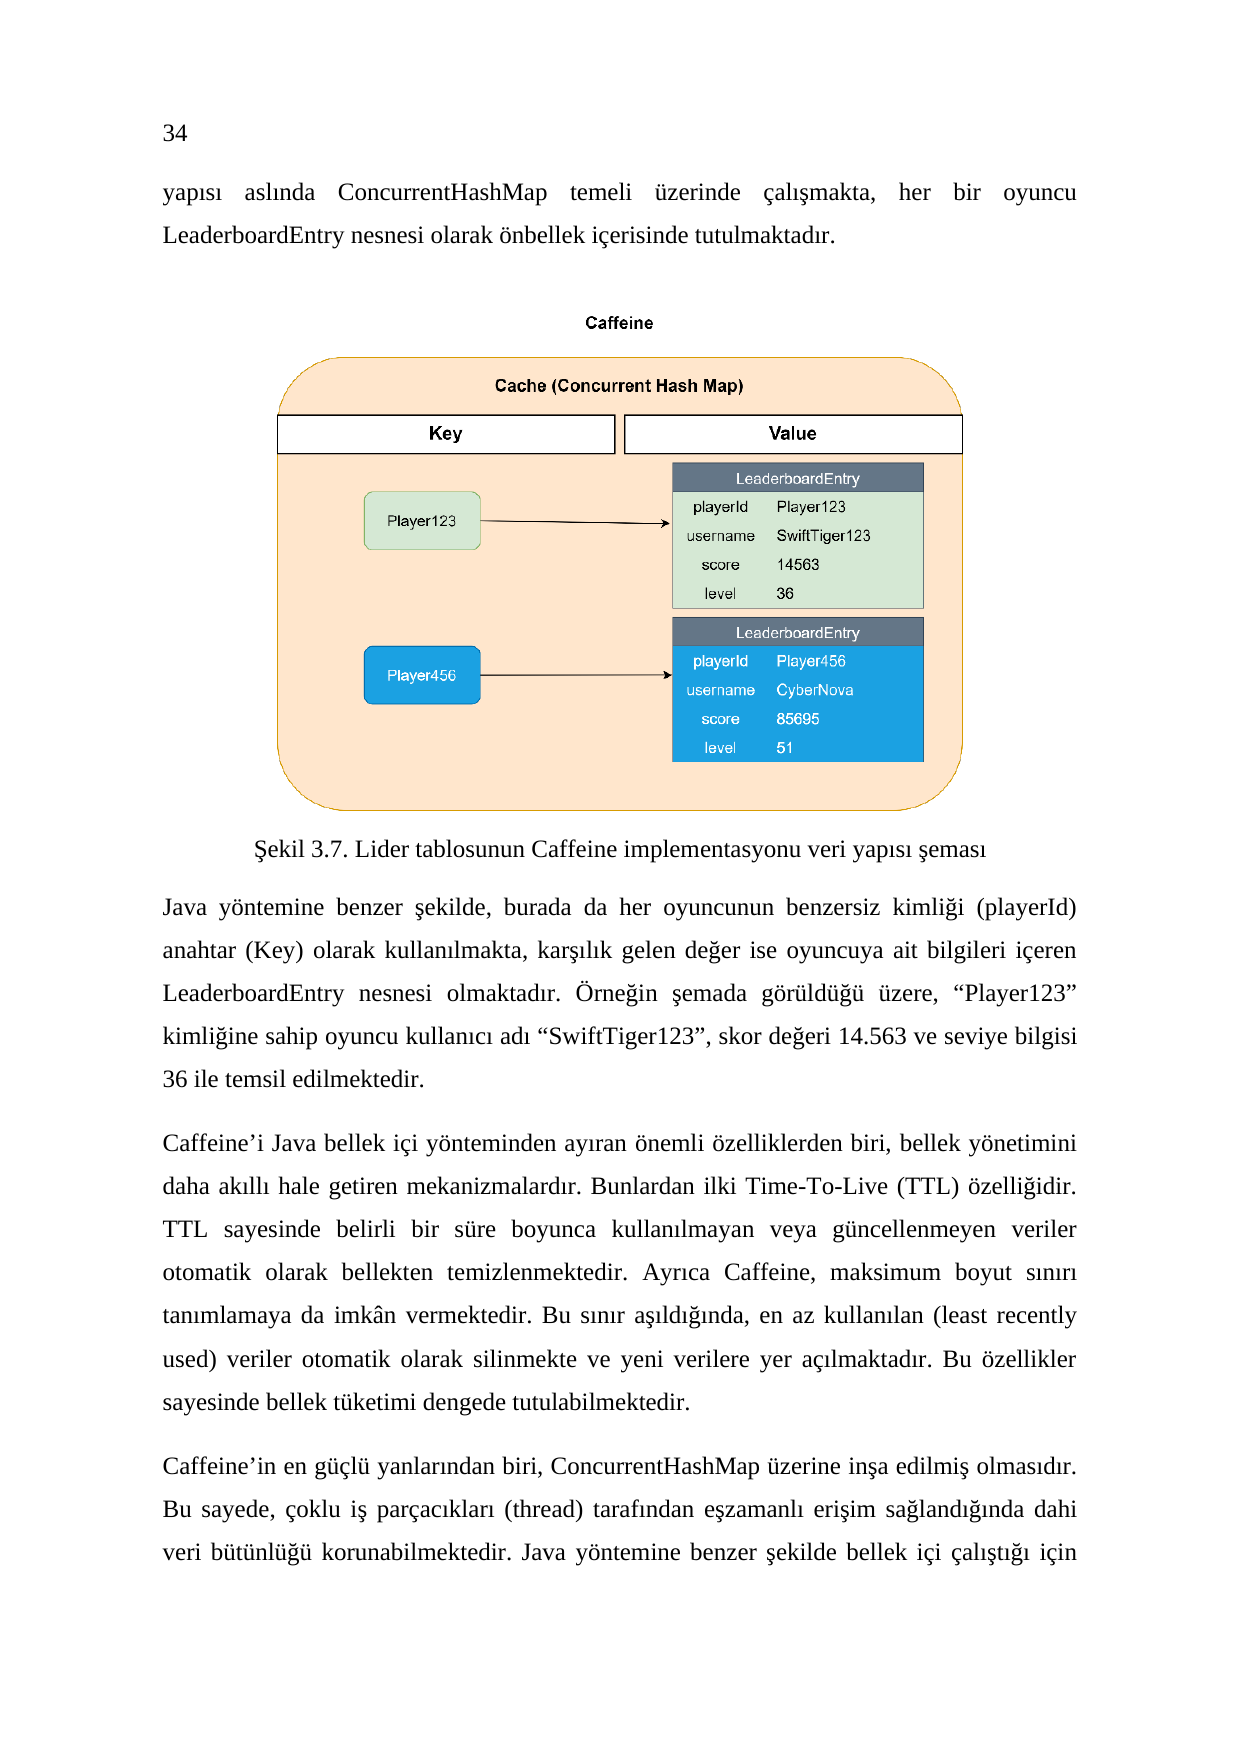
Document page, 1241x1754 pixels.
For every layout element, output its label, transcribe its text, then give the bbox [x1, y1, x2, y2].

text Caffeine’i Java bellek içi yönteminden ayıran önemli özelliklerden biri, bellek yönetimini daha akıllı hale getiren mekanizmalardır. Bunlardan ilki Time-To-Live (TTL) özelliğidir. TTL sayesinde belirli bir süre boyunca kullanılmayan veya güncellenmeyen veriler otomatik olarak bellekten temizlenmektedir. Ayrıca Caffeine, maksimum boyut sınırı tanımlamaya da imkân vermektedir. Bu sınır aşıldığında, en az kullanılan (least recently used) veriler otomatik olarak silinmekte ve yeni verilere yer açılmaktadır. Bu özellikler sayesinde bellek tüketimi dengede tutulabilmektedir. [162, 1128, 1078, 1416]
text Şekil 3.7. Lider tablosunun Caffeine implementasyonu veri yapısı şeması [162, 834, 1078, 863]
text Java yöntemine benzer şekilde, burada da her oyuncunun benzersiz kimliği (playerId) anahtar (Key) olarak kullanılmakta, karşılık gelen değer ise oyuncuya ait bilgileri içeren LeaderboardEntry nesnesi olmaktadır. Örneğin şemada görüldüğü üzere, “Player123” kimliğine sahip oyuncu kullanıcı adı “SwiftTiger123”, skor değeri 14.563 ve seviye bilgisi 36 ile temsil edilmektedir. [162, 892, 1078, 1093]
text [162, 1451, 1078, 1566]
picture [267, 284, 973, 820]
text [162, 177, 1078, 249]
